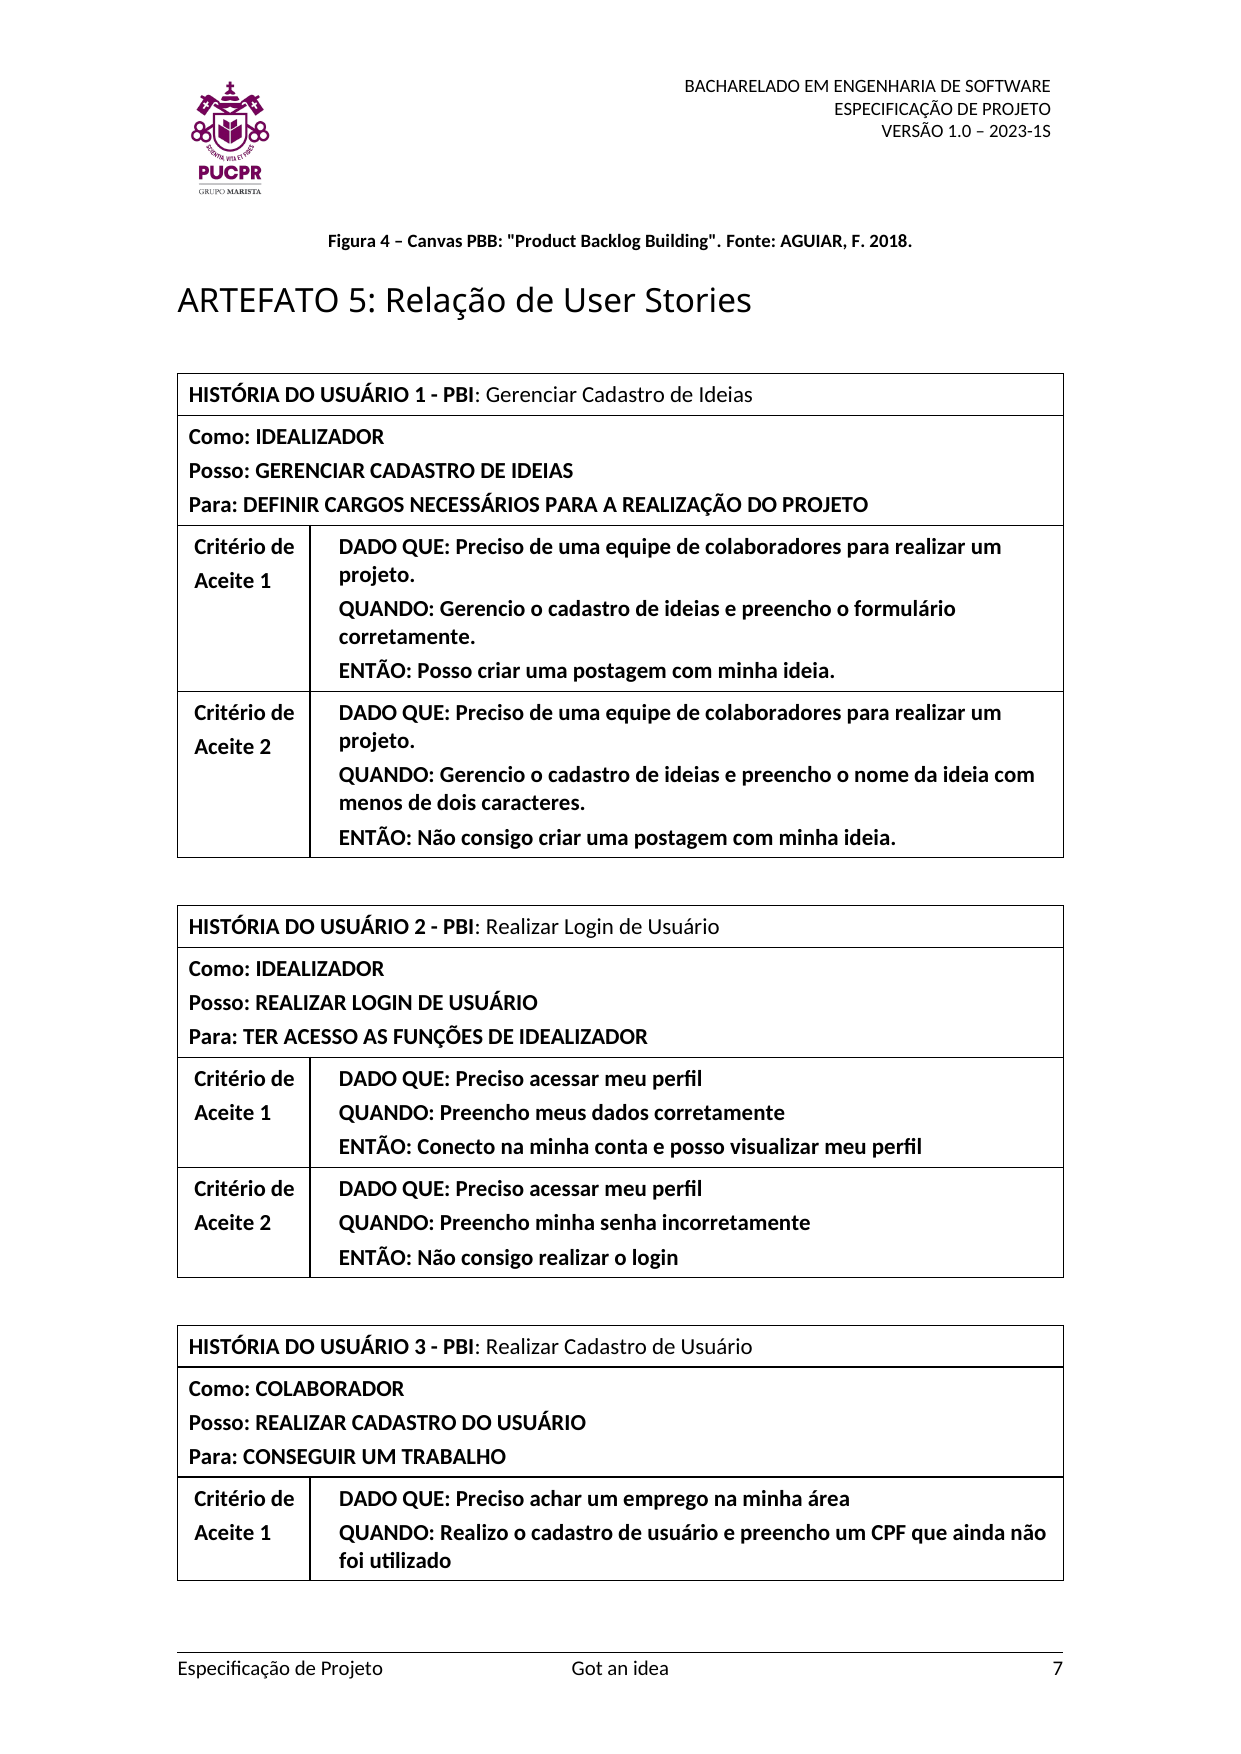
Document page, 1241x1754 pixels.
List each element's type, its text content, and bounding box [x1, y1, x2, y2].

table_cell DADO QUE: Preciso de uma equipe de colaboradores para realizar um projeto. QUANDO: Gerencio o cadastro de ideias e preencho o formulário corretamente. ENTÃO: Posso criar uma postagem com minha ideia. [311, 526, 1063, 691]
table_cell Como: IDEALIZADOR Posso: GERENCIAR CADASTRO DE IDEIAS Para: DEFINIR CARGOS NECESSÁRIOS PARA A REALIZAÇÃO DO PROJETO [178, 416, 1063, 525]
table_cell DADO QUE: Preciso acessar meu perfil QUANDO: Preencho minha senha incorretamente ENTÃO: Não consigo realizar o login [311, 1168, 1063, 1277]
table_cell DADO QUE: Preciso acessar meu perfil QUANDO: Preencho meus dados corretamente ENTÃO: Conecto na minha conta e posso visualizar meu perfil [311, 1058, 1063, 1167]
table_header HISTÓRIA DO USUÁRIO 3 - PBI: Realizar Cadastro de Usuário [178, 1326, 1063, 1366]
table_header HISTÓRIA DO USUÁRIO 2 - PBI: Realizar Login de Usuário [178, 906, 1063, 947]
table_cell Critério de Aceite 1 [178, 1058, 309, 1167]
table_cell DADO QUE: Preciso de uma equipe de colaboradores para realizar um projeto. QUANDO: Gerencio o cadastro de ideias e preencho o nome da ideia com menos de dois caracteres. ENTÃO: Não consigo criar uma postagem com minha ideia. [311, 692, 1063, 857]
subtitle ARTEFATO 5: Relação de User Stories [177, 277, 1063, 323]
picture [188, 73, 271, 202]
table_cell Critério de Aceite 1 [178, 526, 309, 691]
table_cell Como: COLABORADOR Posso: REALIZAR CADASTRO DO USUÁRIO Para: CONSEGUIR UM TRABALHO [178, 1368, 1063, 1476]
table_cell Como: IDEALIZADOR Posso: REALIZAR LOGIN DE USUÁRIO Para: TER ACESSO AS FUNÇÕES DE IDEALIZADOR [178, 948, 1063, 1057]
text Figura 4 – Canvas PBB: "Product Backlog Building". Fonte: AGUIAR, F. 2018. [177, 229, 1063, 252]
table_cell Critério de Aceite 2 [178, 1168, 309, 1277]
table_cell Critério de Aceite 1 [178, 1478, 309, 1580]
table_cell Critério de Aceite 2 [178, 692, 309, 857]
table_header HISTÓRIA DO USUÁRIO 1 - PBI: Gerenciar Cadastro de Ideias [178, 374, 1063, 415]
